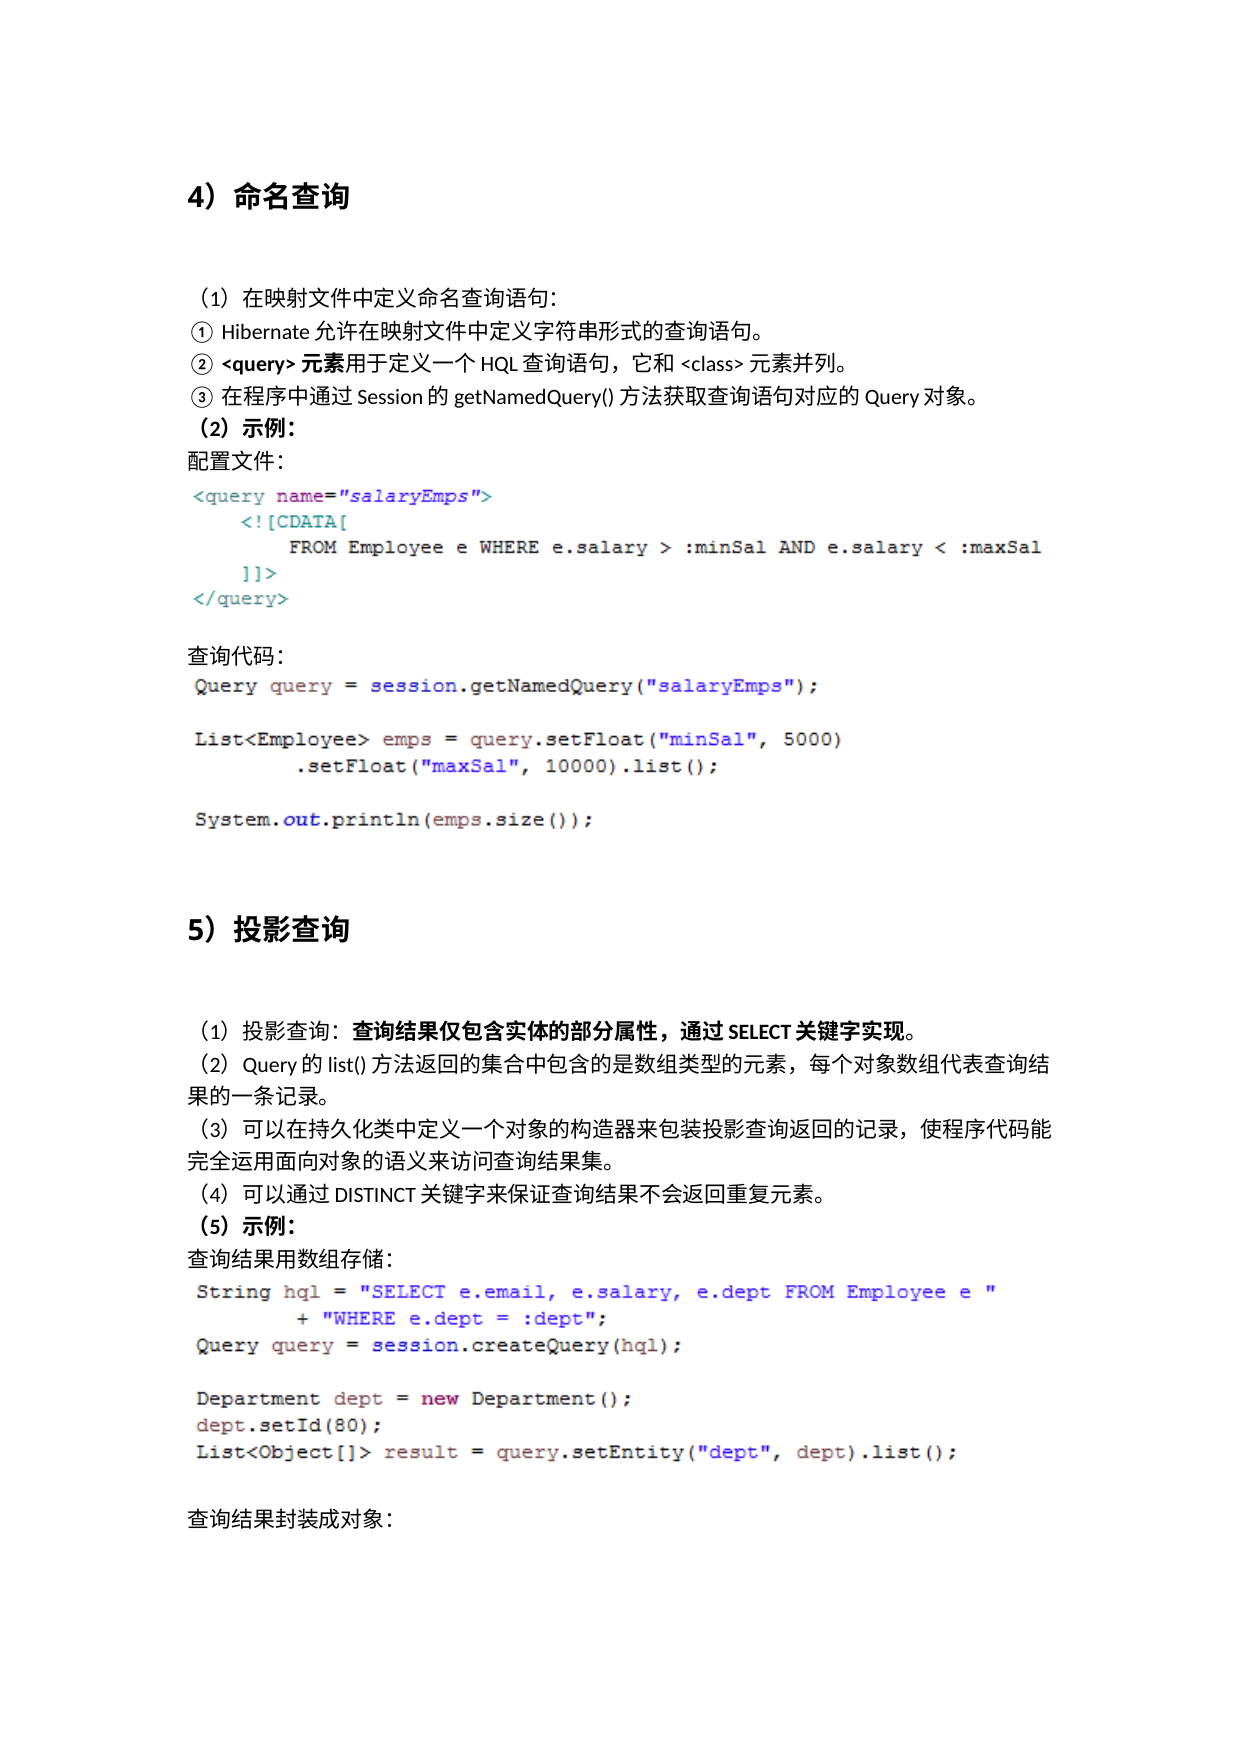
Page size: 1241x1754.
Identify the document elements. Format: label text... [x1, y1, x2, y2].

text 查询结果封装成对象： [187, 1501, 1053, 1534]
picture [187, 475, 1053, 618]
subtitle 4）命名查询 [187, 162, 1053, 227]
text （3）可以在持久化类中定义一个对象的构造器来包装投影查询返回的记录，使程序代码能完全运用面向对象的语义来访问查询结果集。 [187, 1111, 1053, 1176]
text （4）可以通过DISTINCT关键字来保证查询结果不会返回重复元素。 [187, 1176, 1053, 1209]
picture [187, 1273, 1014, 1474]
text （1）投影查询：查询结果仅包含实体的部分属性，通过SELECT关键字实现。 [187, 1014, 1053, 1046]
text 查询结果用数组存储： [187, 1241, 1053, 1274]
text （5）示例： [187, 1209, 1053, 1241]
text （2）示例： [187, 411, 1053, 443]
text 查询代码： [187, 638, 1053, 671]
text 配置文件： [187, 443, 1053, 475]
text ③ 在程序中通过Session的getNamedQuery() 方法获取查询语句对应的Query对象。 [187, 378, 1053, 411]
subtitle 5）投影查询 [187, 895, 1053, 960]
text ① Hibernate允许在映射文件中定义字符串形式的查询语句。 [187, 313, 1053, 346]
text ② <query> 元素用于定义一个HQL查询语句，它和 <class> 元素并列。 [187, 346, 1053, 378]
text （2）Query的list() 方法返回的集合中包含的是数组类型的元素，每个对象数组代表查询结果的一条记录。 [187, 1046, 1053, 1111]
picture [187, 670, 858, 840]
text （1）在映射文件中定义命名查询语句： [187, 281, 1053, 313]
